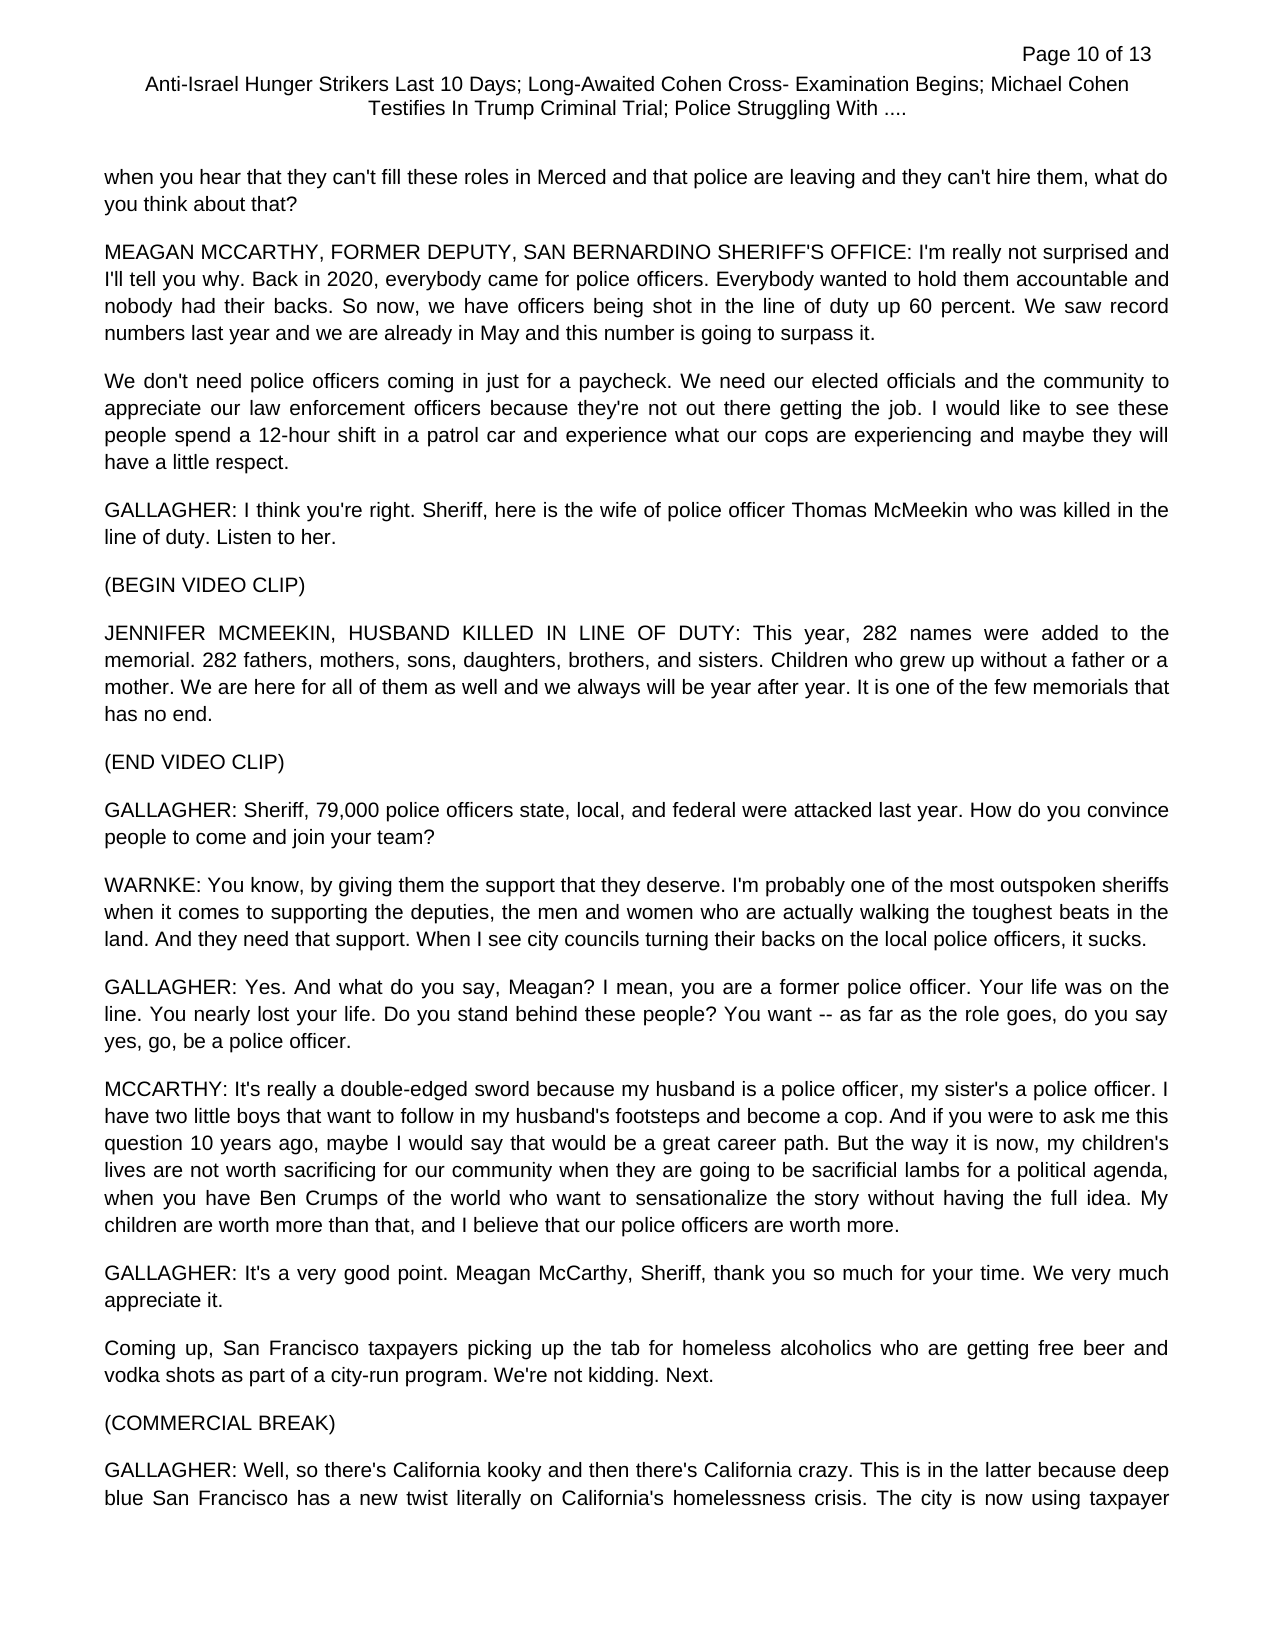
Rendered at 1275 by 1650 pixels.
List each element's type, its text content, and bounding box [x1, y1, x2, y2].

text (COMMERCIAL BREAK) [104, 1407, 1171, 1434]
text WARNKE: You know, by giving them the support that they deserve. I'm probably one of the most outspoken sheriffs when it comes to supporting the deputies, the men and women who are actually walking the toughest beats in the land. And they need that support. When I see city councils turning their backs on the local police officers, it sucks. [104, 870, 1171, 951]
text GALLAGHER: Sheriff, 79,000 police officers state, local, and federal were attacked last year. How do you convince people to come and join your team? [104, 795, 1171, 849]
text (BEGIN VIDEO CLIP) [104, 570, 1171, 597]
text MEAGAN MCCARTHY, FORMER DEPUTY, SAN BERNARDINO SHERIFF'S OFFICE: I'm really not surprised and I'll tell you why. Back in 2020, everybody came for police officers. Everybody wanted to hold them accountable and nobody had their backs. So now, we have officers being shot in the line of duty up 60 percent. We saw record numbers last year and we are already in May and this number is going to surpass it. [104, 236, 1171, 345]
text GALLAGHER: I think you're right. Sheriff, here is the wife of police officer Thomas McMeekin who was killed in the line of duty. Listen to her. [104, 495, 1171, 549]
text GALLAGHER: It's a very good point. Meagan McCarthy, Sheriff, thank you so much for your time. We very much appreciate it. [104, 1257, 1171, 1311]
text Coming up, San Francisco taxpayers picking up the tab for homeless alcoholics who are getting free beer and vodka shots as part of a city-run program. We're not kidding. Next. [104, 1332, 1171, 1386]
text (END VIDEO CLIP) [104, 747, 1171, 774]
text We don't need police officers coming in just for a paycheck. We need our elected officials and the community to appreciate our law enforcement officers because they're not out there getting the job. I would like to see these people spend a 12-hour shift in a patrol car and experience what our cops are experiencing and maybe they will have a little respect. [104, 366, 1171, 474]
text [104, 161, 1171, 216]
text GALLAGHER: Yes. And what do you say, Meagan? I mean, you are a former police officer. Your life was on the line. You nearly lost your life. Do you stand behind these people? You want -- as far as the role goes, do you say yes, go, be a police officer. [104, 972, 1171, 1053]
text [104, 1455, 1171, 1509]
text MCCARTHY: It's really a double-edged sword because my husband is a police officer, my sister's a police officer. I have two little boys that want to follow in my husband's footsteps and become a cop. And if you were to ask me this question 10 years ago, maybe I would say that would be a great career path. But the way it is now, my children's lives are not worth sacrificing for our community when they are going to be sacrificial lambs for a political agenda, when you have Ben Crumps of the world who want to sensationalize the story without having the full idea. My children are worth more than that, and I believe that our police officers are worth more. [104, 1074, 1171, 1236]
text JENNIFER MCMEEKIN, HUSBAND KILLED IN LINE OF DUTY: This year, 282 names were added to the memorial. 282 fathers, mothers, sons, daughters, brothers, and sisters. Children who grew up without a father or a mother. We are here for all of them as well and we always will be year after year. It is one of the few memorials that has no end. [104, 618, 1171, 726]
